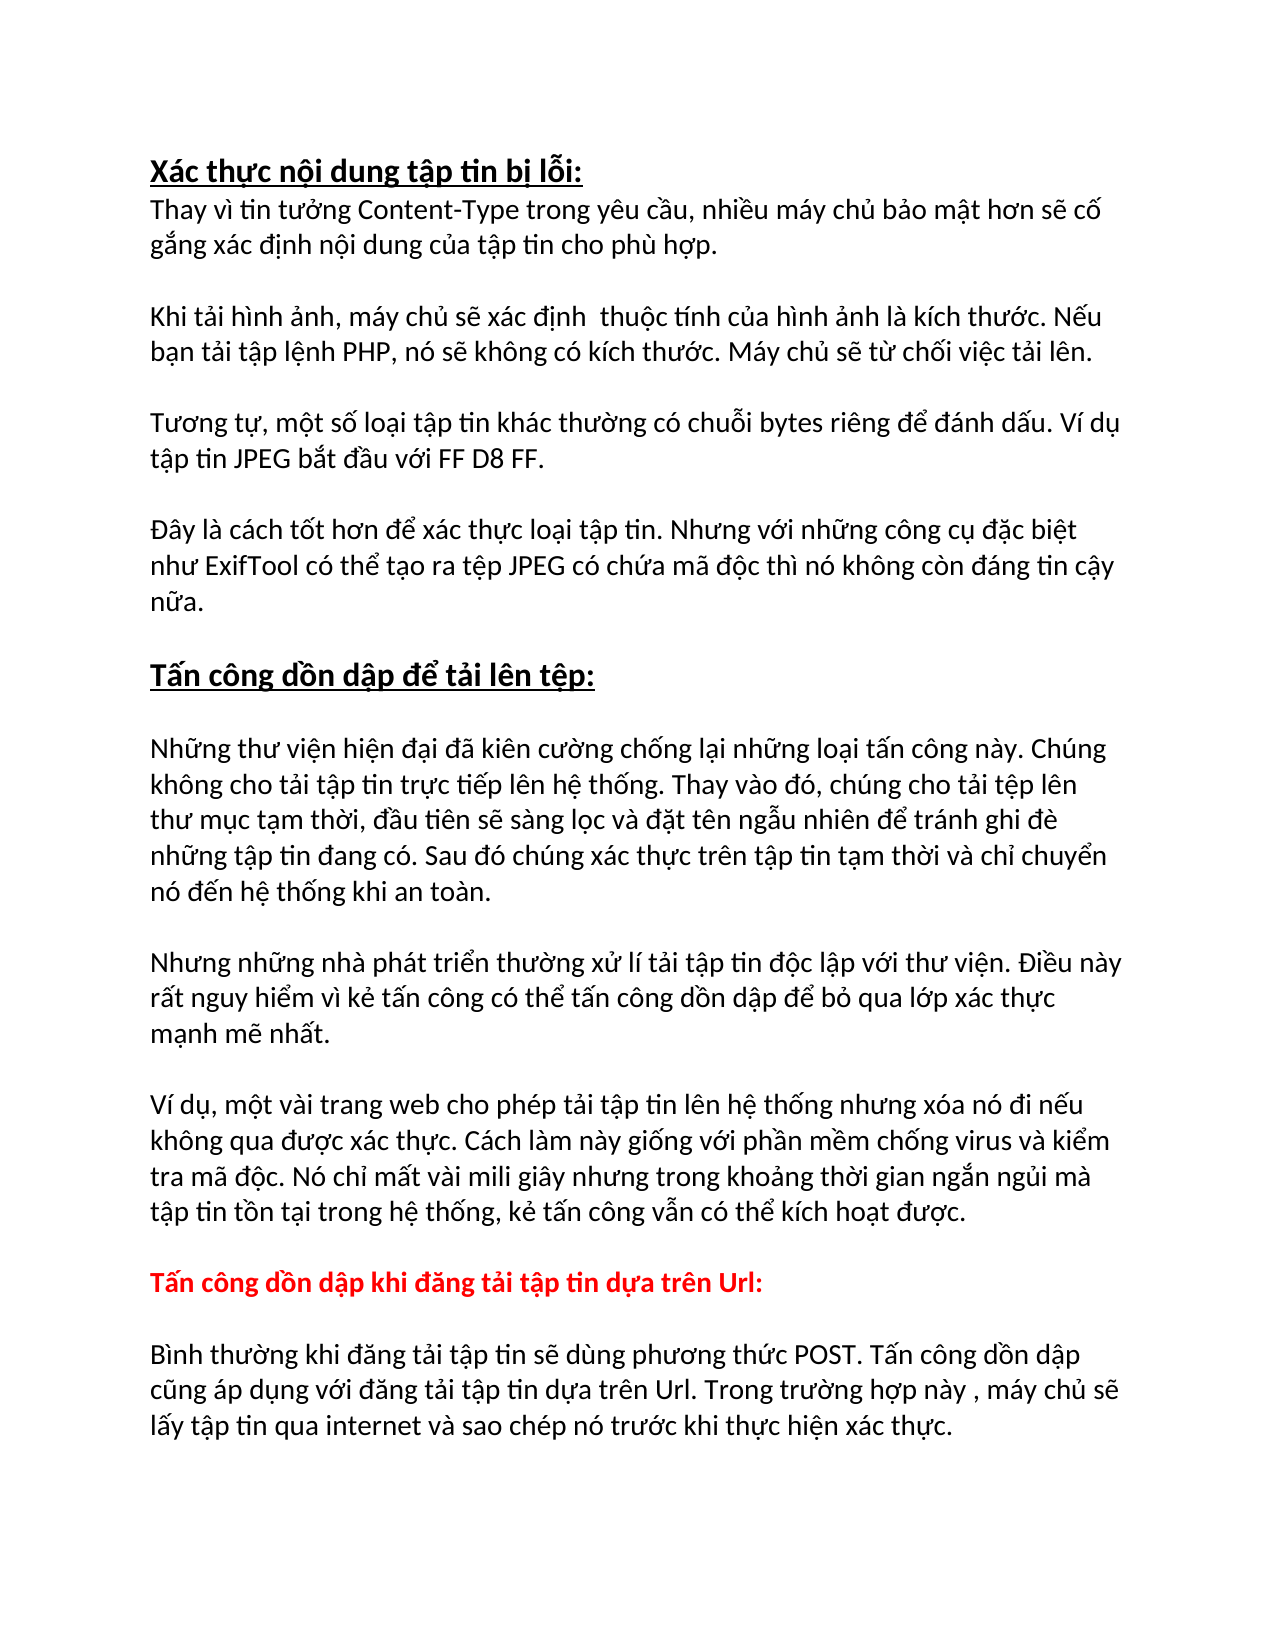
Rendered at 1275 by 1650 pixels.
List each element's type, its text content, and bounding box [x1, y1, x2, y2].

text Nhưng những nhà phát triển thường xử lí tải tập tin độc lập với thư viện. Điều này rất nguy hiểm vì kẻ tấn công có thể tấn công dồn dập để bỏ qua lớp xác thực mạnh mẽ nhất. [150, 944, 1125, 1051]
text Đây là cách tốt hơn để xác thực loại tập tin. Nhưng với những công cụ đặc biệt như ExifTool có thể tạo ra tệp JPEG có chứa mã độc thì nó không còn đáng tin cậy nữa. [150, 511, 1125, 618]
text Thay vì tin tưởng Content-Type trong yêu cầu, nhiều máy chủ bảo mật hơn sẽ cố gắng xác định nội dung của tập tin cho phù hợp. [150, 191, 1125, 262]
text Xác thực nội dung tập tin bị lỗi: [150, 150, 1125, 191]
text Khi tải hình ảnh, máy chủ sẽ xác định thuộc tính của hình ảnh là kích thước. Nếu bạn tải tập lệnh PHP, nó sẽ không có kích thước. Máy chủ sẽ từ chối việc tải lên. [150, 298, 1125, 369]
text Tấn công dồn dập để tải lên tệp: [150, 654, 1125, 694]
text Bình thường khi đăng tải tập tin sẽ dùng phương thức POST. Tấn công dồn dập cũng áp dụng với đăng tải tập tin dựa trên Url. Trong trường hợp này , máy chủ sẽ lấy tập tin qua internet và sao chép nó trước khi thực hiện xác thực. [150, 1336, 1125, 1443]
text Tấn công dồn dập khi đăng tải tập tin dựa trên Url: [150, 1264, 1125, 1300]
text Tương tự, một số loại tập tin khác thường có chuỗi bytes riêng để đánh dấu. Ví dụ tập tin JPEG bắt đầu với FF D8 FF. [150, 404, 1125, 476]
text Ví dụ, một vài trang web cho phép tải tập tin lên hệ thống nhưng xóa nó đi nếu không qua được xác thực. Cách làm này giống với phần mềm chống virus và kiểm tra mã độc. Nó chỉ mất vài mili giây nhưng trong khoảng thời gian ngắn ngủi mà tập tin tồn tại trong hệ thống, kẻ tấn công vẫn có thể kích hoạt được. [150, 1086, 1125, 1229]
text Những thư viện hiện đại đã kiên cường chống lại những loại tấn công này. Chúng không cho tải tập tin trực tiếp lên hệ thống. Thay vào đó, chúng cho tải tệp lên thư mục tạm thời, đầu tiên sẽ sàng lọc và đặt tên ngẫu nhiên để tránh ghi đè những tập tin đang có. Sau đó chúng xác thực trên tập tin tạm thời và chỉ chuyển nó đến hệ thống khi an toàn. [150, 730, 1125, 908]
